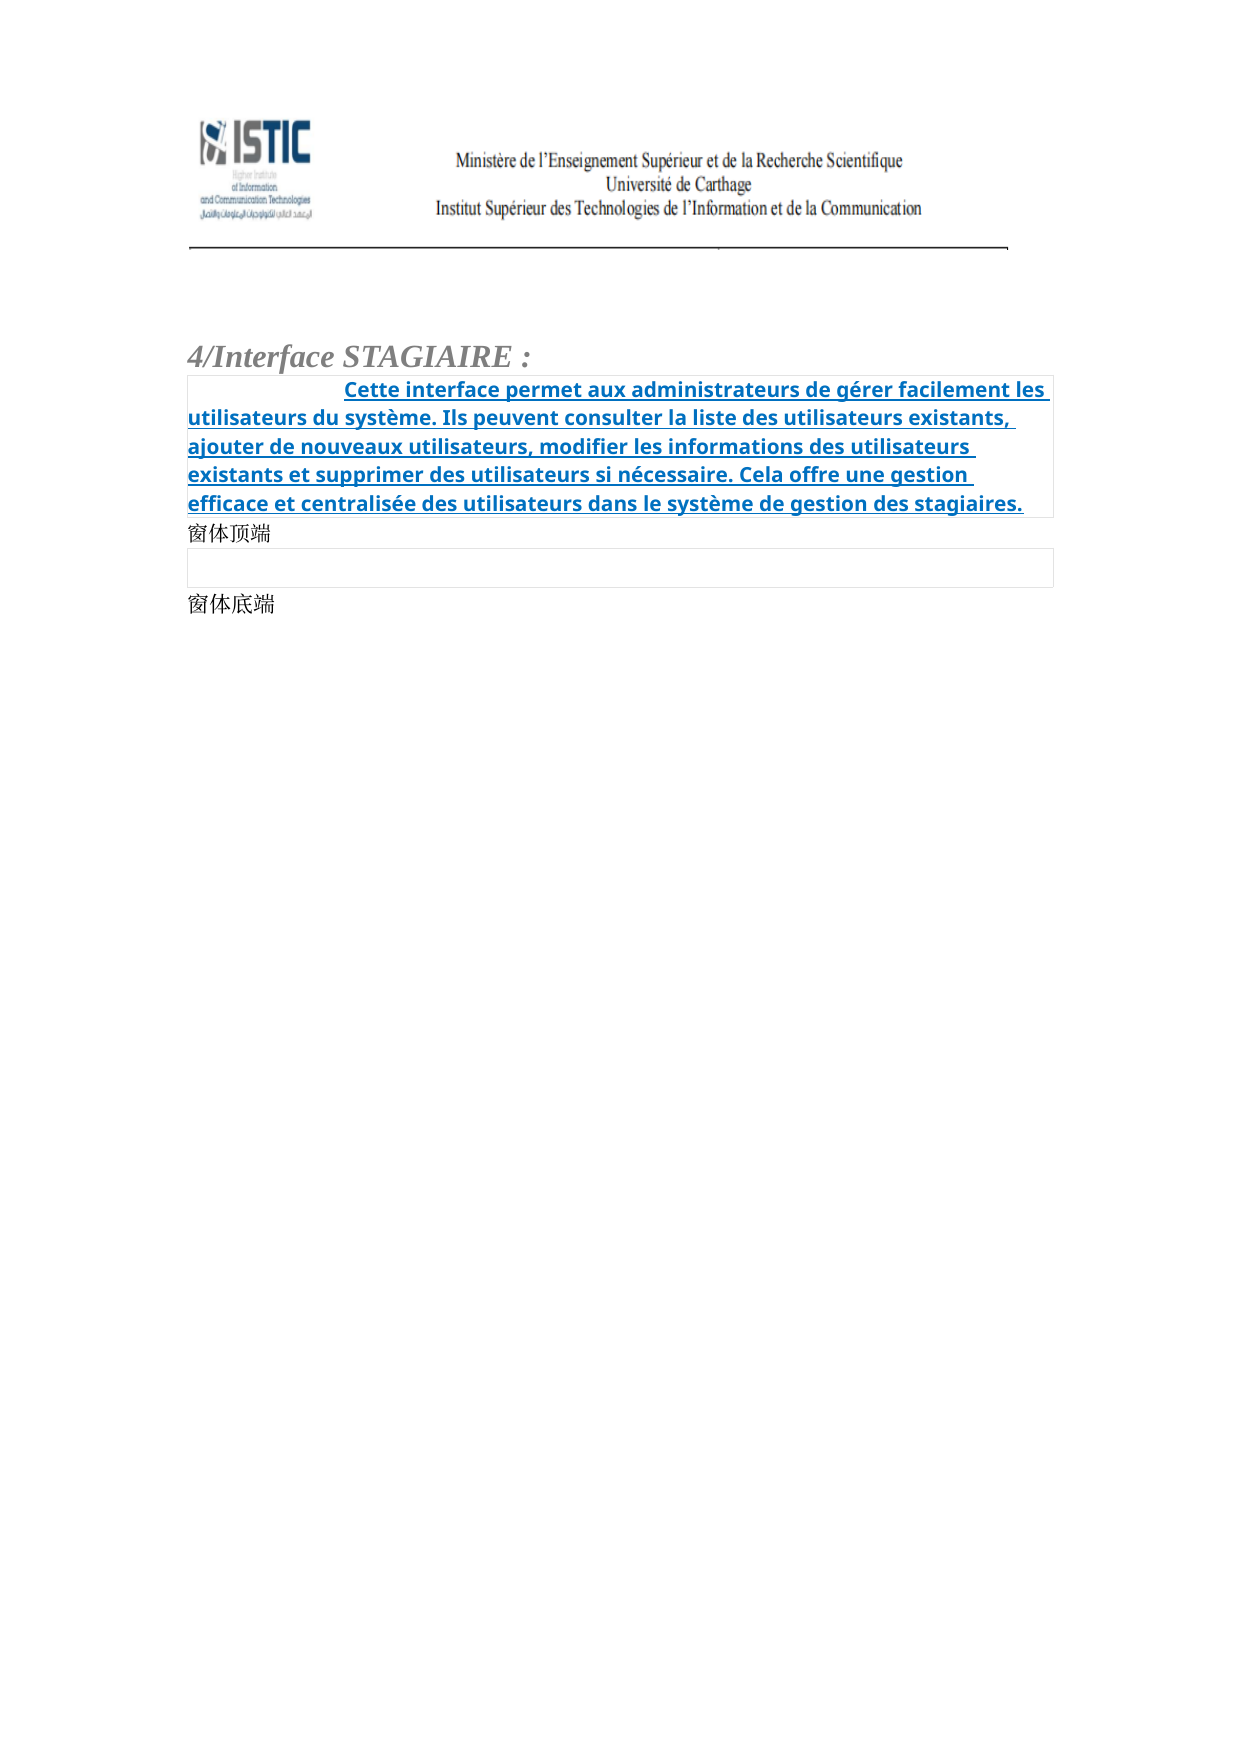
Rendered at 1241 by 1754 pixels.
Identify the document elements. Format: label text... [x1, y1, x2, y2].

text 4/Interface STAGIAIRE : [187, 337, 1053, 374]
text Cette interface permet aux administrateurs de gérer facilement les utilisateurs du système. Ils peuvent consulter la liste des utilisateurs existants, ajouter de nouveaux utilisateurs, modifier les informations des utilisateurs existants et supprimer des utilisateurs si nécessaire. Cela offre une gestion efficace et centralisée des utilisateurs dans le système de gestion des stagiaires. [188, 376, 1053, 517]
picture [187, 77, 1048, 250]
